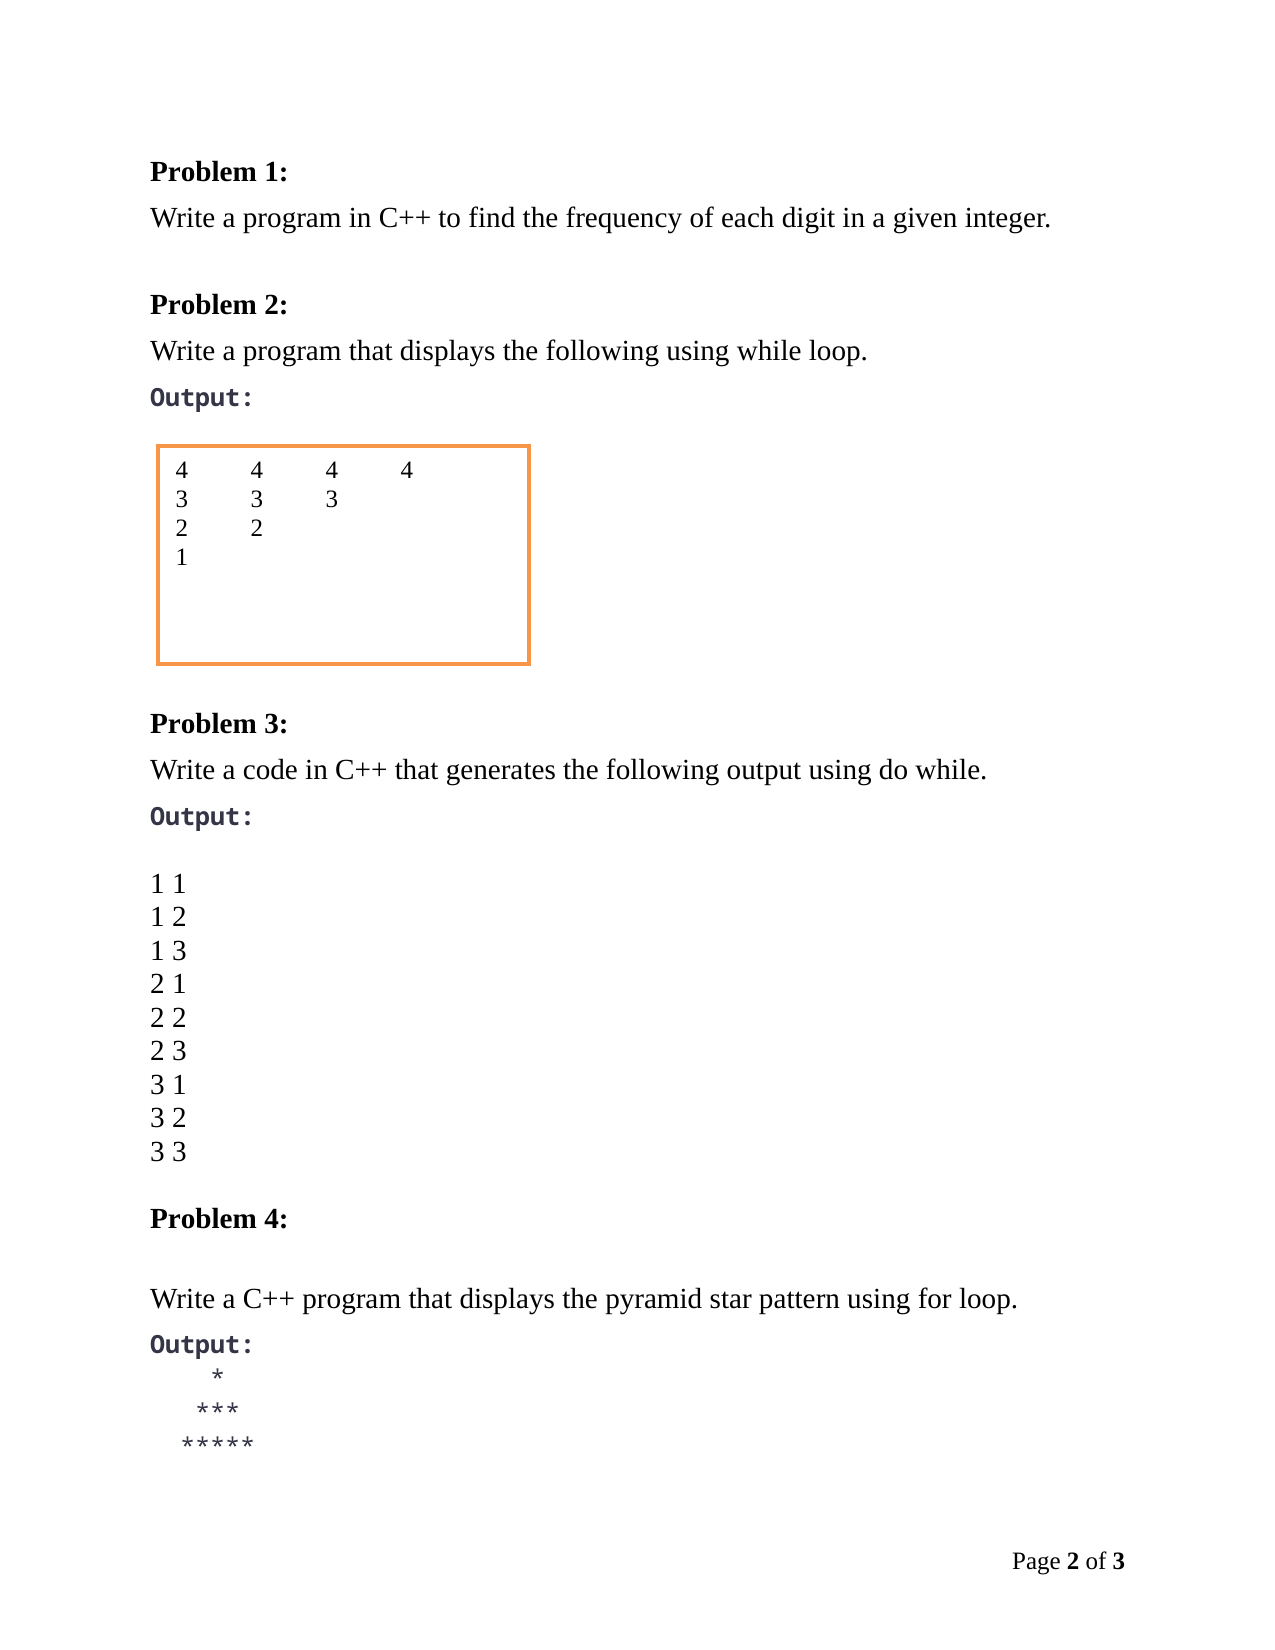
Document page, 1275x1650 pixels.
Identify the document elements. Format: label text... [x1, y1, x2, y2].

text 3 3 [150, 1134, 1125, 1168]
text 3 1 [150, 1067, 1125, 1101]
text Problem 1: [150, 150, 1125, 187]
text Problem 2: [150, 283, 1125, 321]
text Output: [150, 379, 1125, 414]
text *** [150, 1395, 1125, 1429]
text Write a program in C++ to find the frequency of each digit in a given integer. [150, 200, 1125, 233]
text Output: [150, 1327, 1125, 1361]
text Problem 4: [150, 1201, 1125, 1235]
text * [150, 1361, 1125, 1395]
text Problem 3: [150, 702, 1125, 740]
text Write a program that displays the following using while loop. [150, 333, 1125, 367]
text 2 2 [150, 1000, 1125, 1033]
text Output: [150, 798, 1125, 832]
text 1 3 [150, 933, 1125, 966]
text 1 1 [150, 866, 1125, 899]
text 1 2 [150, 899, 1125, 933]
text 3 2 [150, 1101, 1125, 1134]
text 2 3 [150, 1033, 1125, 1067]
text ***** [150, 1429, 1125, 1463]
text Write a C++ program that displays the pyramid star pattern using for loop. [150, 1281, 1125, 1314]
text 2 1 [150, 966, 1125, 1000]
text Write a code in C++ that generates the following output using do while. [150, 752, 1125, 786]
